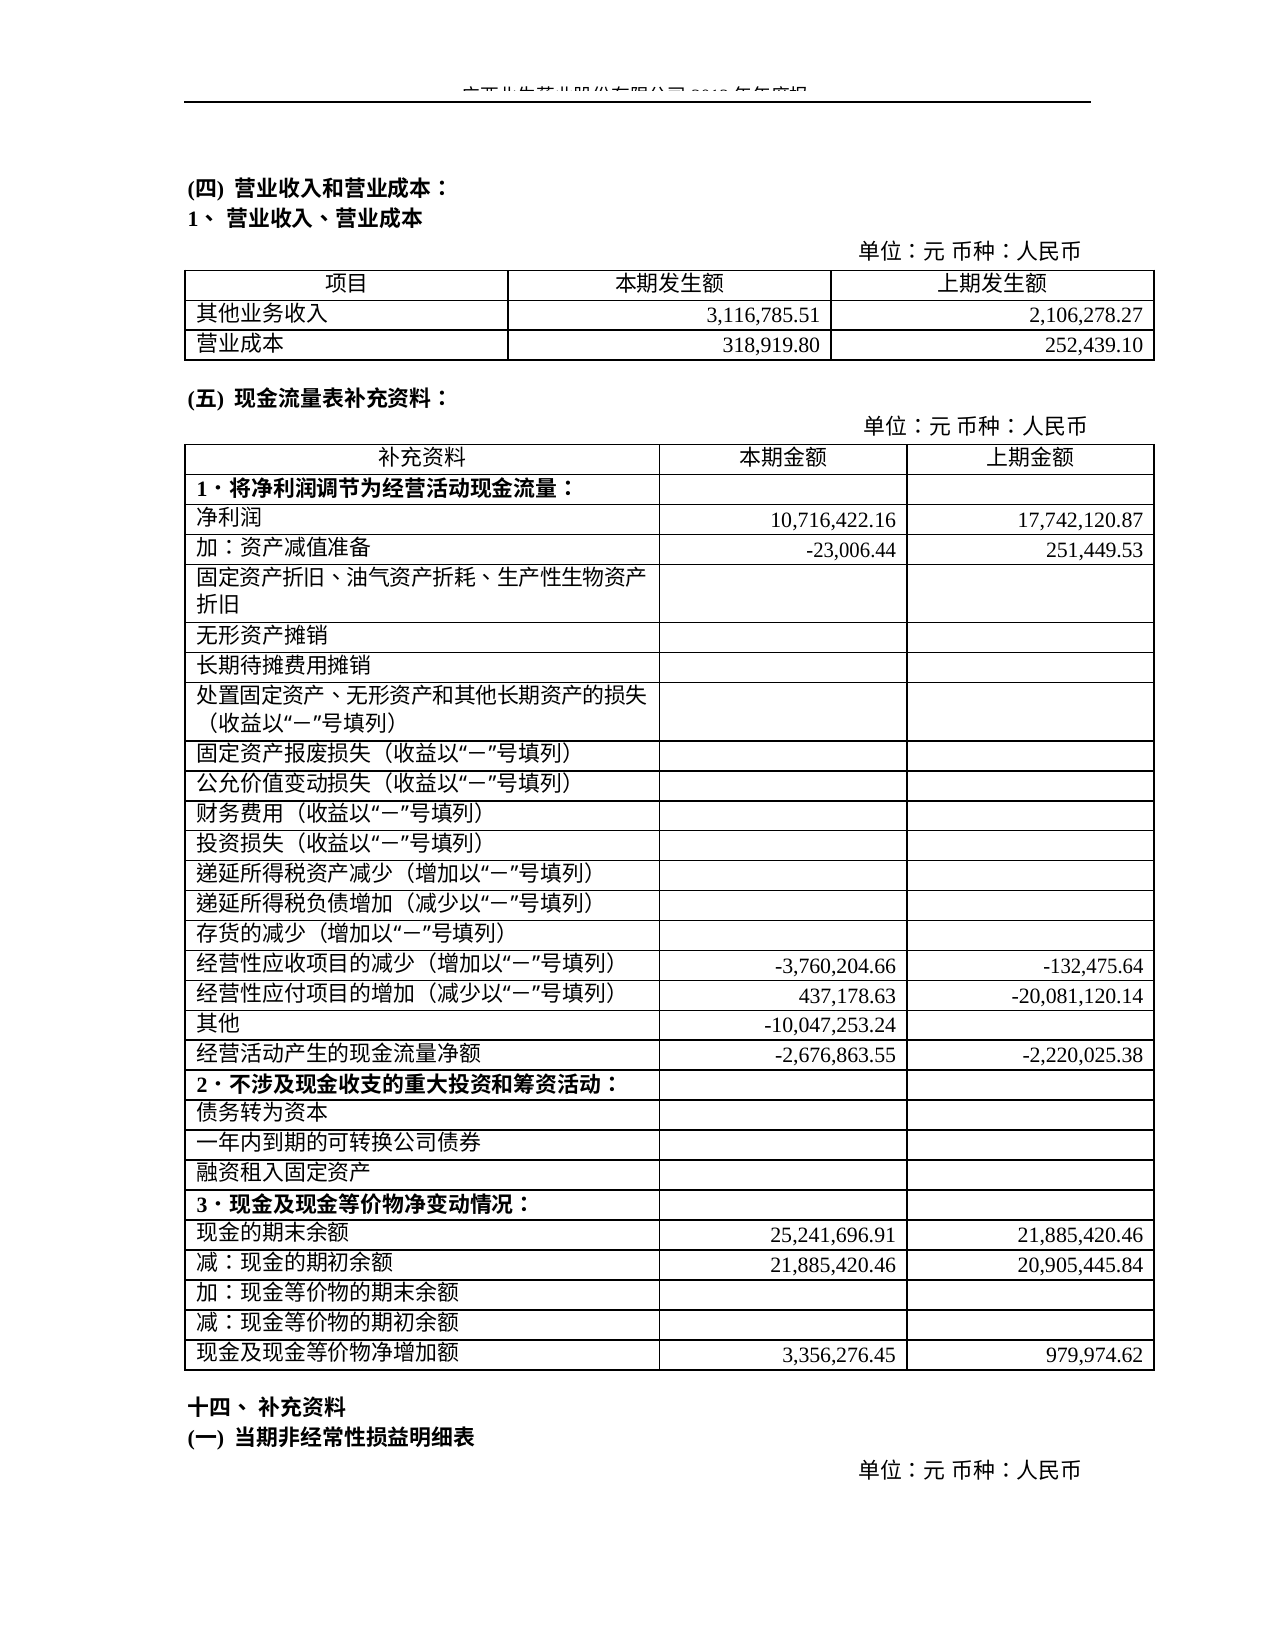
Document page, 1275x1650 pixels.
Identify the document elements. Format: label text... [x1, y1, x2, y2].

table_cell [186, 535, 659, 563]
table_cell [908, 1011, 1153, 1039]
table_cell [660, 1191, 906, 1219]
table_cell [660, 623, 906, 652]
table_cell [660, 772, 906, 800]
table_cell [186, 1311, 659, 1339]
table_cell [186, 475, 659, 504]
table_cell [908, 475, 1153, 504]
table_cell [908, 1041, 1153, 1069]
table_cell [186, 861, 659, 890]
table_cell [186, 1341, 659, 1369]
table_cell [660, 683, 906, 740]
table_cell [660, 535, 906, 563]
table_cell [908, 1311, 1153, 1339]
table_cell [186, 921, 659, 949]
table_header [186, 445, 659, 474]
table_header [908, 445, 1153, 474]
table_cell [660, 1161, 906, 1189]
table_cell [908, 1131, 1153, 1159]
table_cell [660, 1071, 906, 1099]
text (一) 当期非经常性损益明细表 [187, 1421, 478, 1451]
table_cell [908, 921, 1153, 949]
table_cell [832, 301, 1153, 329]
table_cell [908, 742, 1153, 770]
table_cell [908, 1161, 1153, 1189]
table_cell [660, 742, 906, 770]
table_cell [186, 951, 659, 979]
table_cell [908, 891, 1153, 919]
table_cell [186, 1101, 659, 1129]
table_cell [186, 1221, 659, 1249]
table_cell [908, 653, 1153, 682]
text 1、 营业收入、营业成本 [187, 203, 456, 232]
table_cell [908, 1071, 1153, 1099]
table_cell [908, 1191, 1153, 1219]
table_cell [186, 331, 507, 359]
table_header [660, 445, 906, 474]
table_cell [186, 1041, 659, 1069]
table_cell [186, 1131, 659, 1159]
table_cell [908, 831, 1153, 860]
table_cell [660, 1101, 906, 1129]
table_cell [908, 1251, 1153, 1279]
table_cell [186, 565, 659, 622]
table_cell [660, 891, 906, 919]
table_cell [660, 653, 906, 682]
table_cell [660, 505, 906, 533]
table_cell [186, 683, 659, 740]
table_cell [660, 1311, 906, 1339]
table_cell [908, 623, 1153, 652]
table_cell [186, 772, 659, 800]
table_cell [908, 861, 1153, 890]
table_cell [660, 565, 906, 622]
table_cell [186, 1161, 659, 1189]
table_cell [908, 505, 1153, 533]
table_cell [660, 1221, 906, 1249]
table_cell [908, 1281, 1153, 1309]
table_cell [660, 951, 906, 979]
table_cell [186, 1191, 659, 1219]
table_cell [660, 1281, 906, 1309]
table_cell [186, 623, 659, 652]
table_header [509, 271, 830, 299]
text 单位：元 币种：人民币 [858, 236, 1169, 266]
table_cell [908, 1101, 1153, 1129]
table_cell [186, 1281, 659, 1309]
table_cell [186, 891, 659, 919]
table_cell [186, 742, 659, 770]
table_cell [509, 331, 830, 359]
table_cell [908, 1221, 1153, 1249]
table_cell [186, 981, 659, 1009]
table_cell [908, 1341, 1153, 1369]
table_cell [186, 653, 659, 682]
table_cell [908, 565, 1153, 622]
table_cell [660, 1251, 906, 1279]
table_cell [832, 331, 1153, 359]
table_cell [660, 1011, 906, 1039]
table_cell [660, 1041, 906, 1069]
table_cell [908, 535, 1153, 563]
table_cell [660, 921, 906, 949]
subtitle 十四、 补充资料 [187, 1393, 478, 1421]
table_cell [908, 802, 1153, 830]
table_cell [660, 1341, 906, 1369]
subtitle (五) 现金流量表补充资料： [187, 383, 508, 412]
text 单位：元 币种：人民币 [173, 412, 1088, 440]
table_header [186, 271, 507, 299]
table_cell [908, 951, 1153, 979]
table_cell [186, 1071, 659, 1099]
subtitle (四) 营业收入和营业成本： [187, 173, 456, 203]
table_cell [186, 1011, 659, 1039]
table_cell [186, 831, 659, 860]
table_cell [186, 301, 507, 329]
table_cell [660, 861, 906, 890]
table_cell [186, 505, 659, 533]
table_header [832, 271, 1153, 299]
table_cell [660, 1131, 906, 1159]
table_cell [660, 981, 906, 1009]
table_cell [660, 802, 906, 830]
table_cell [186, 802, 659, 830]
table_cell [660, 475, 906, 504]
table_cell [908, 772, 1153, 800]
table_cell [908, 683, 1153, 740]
text 单位：元 币种：人民币 [858, 1456, 1169, 1485]
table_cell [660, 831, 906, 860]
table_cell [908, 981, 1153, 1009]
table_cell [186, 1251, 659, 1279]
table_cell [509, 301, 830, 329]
